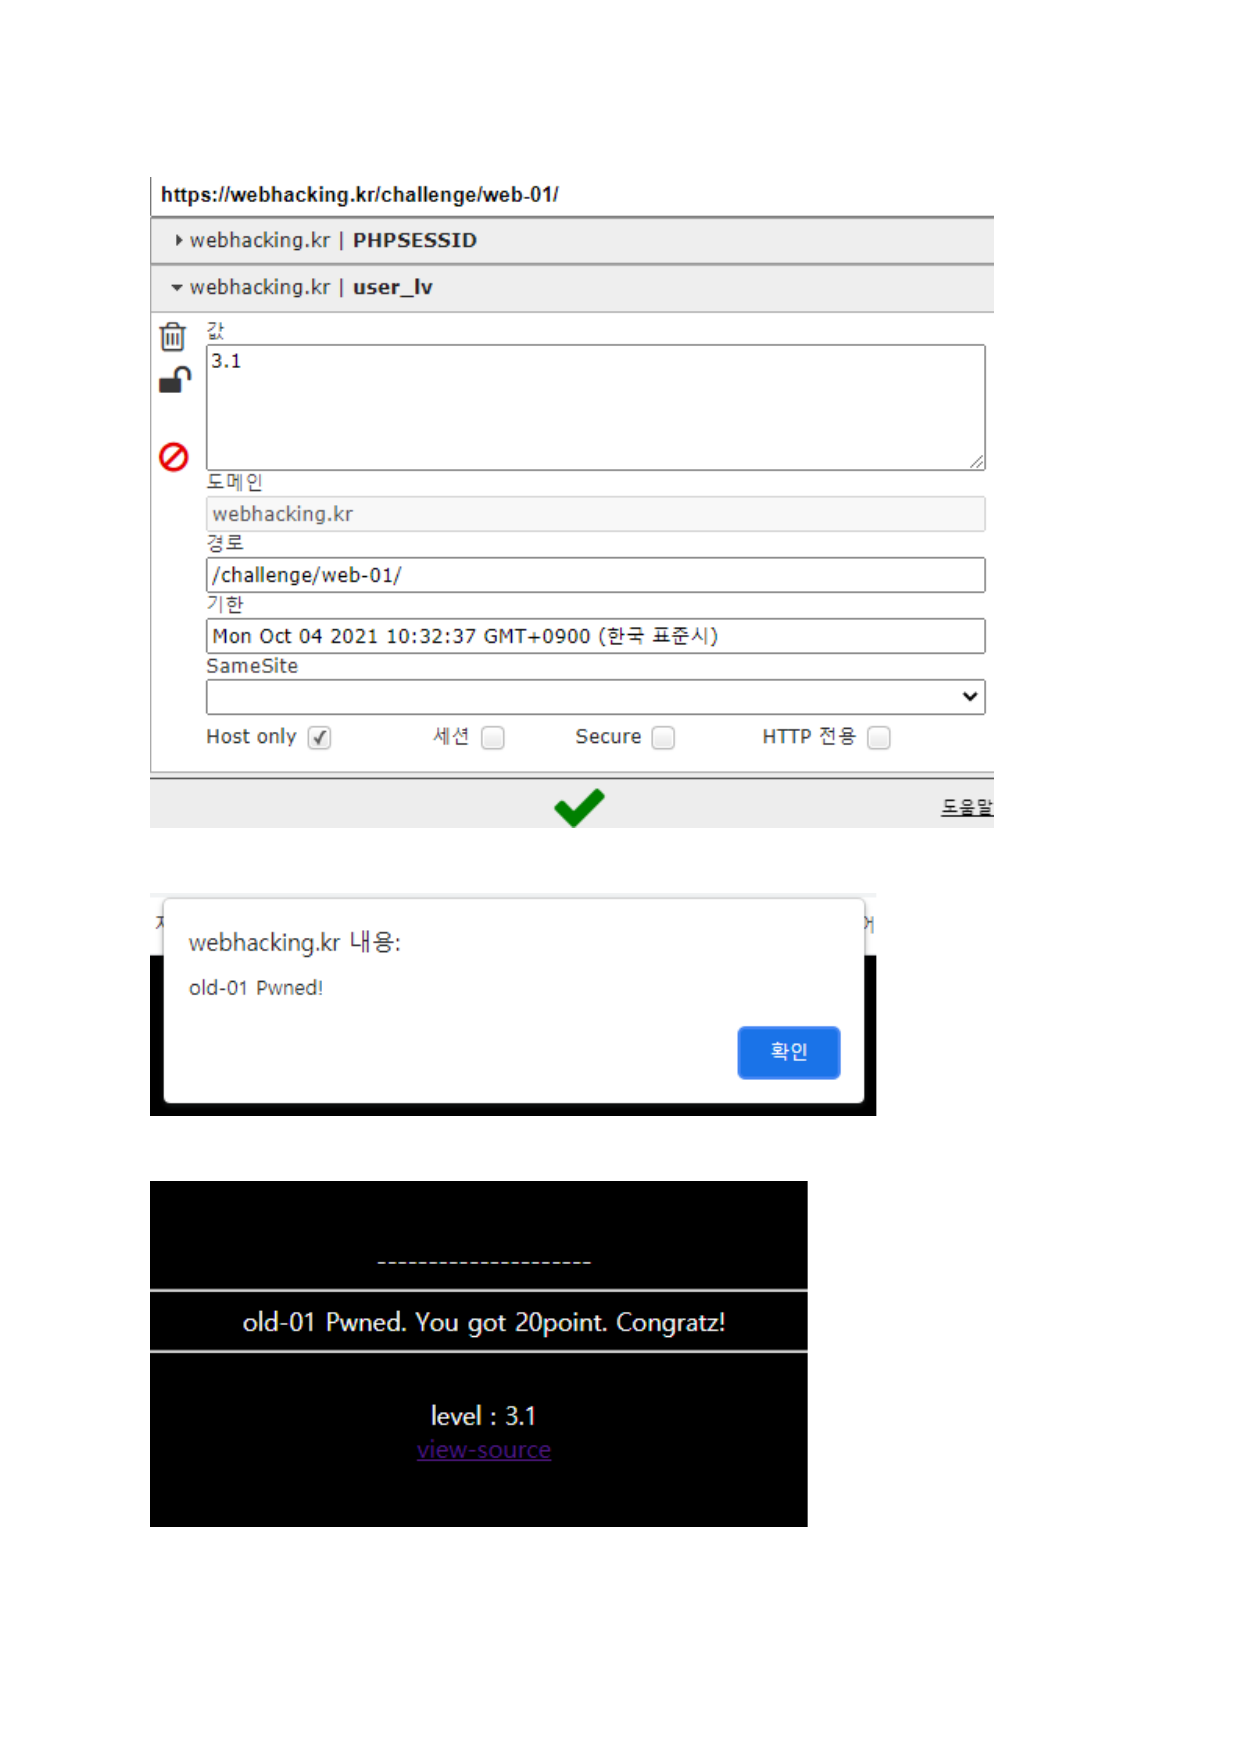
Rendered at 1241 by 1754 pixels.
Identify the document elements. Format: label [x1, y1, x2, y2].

picture [150, 177, 994, 828]
picture [150, 893, 877, 1116]
picture [150, 1181, 808, 1527]
